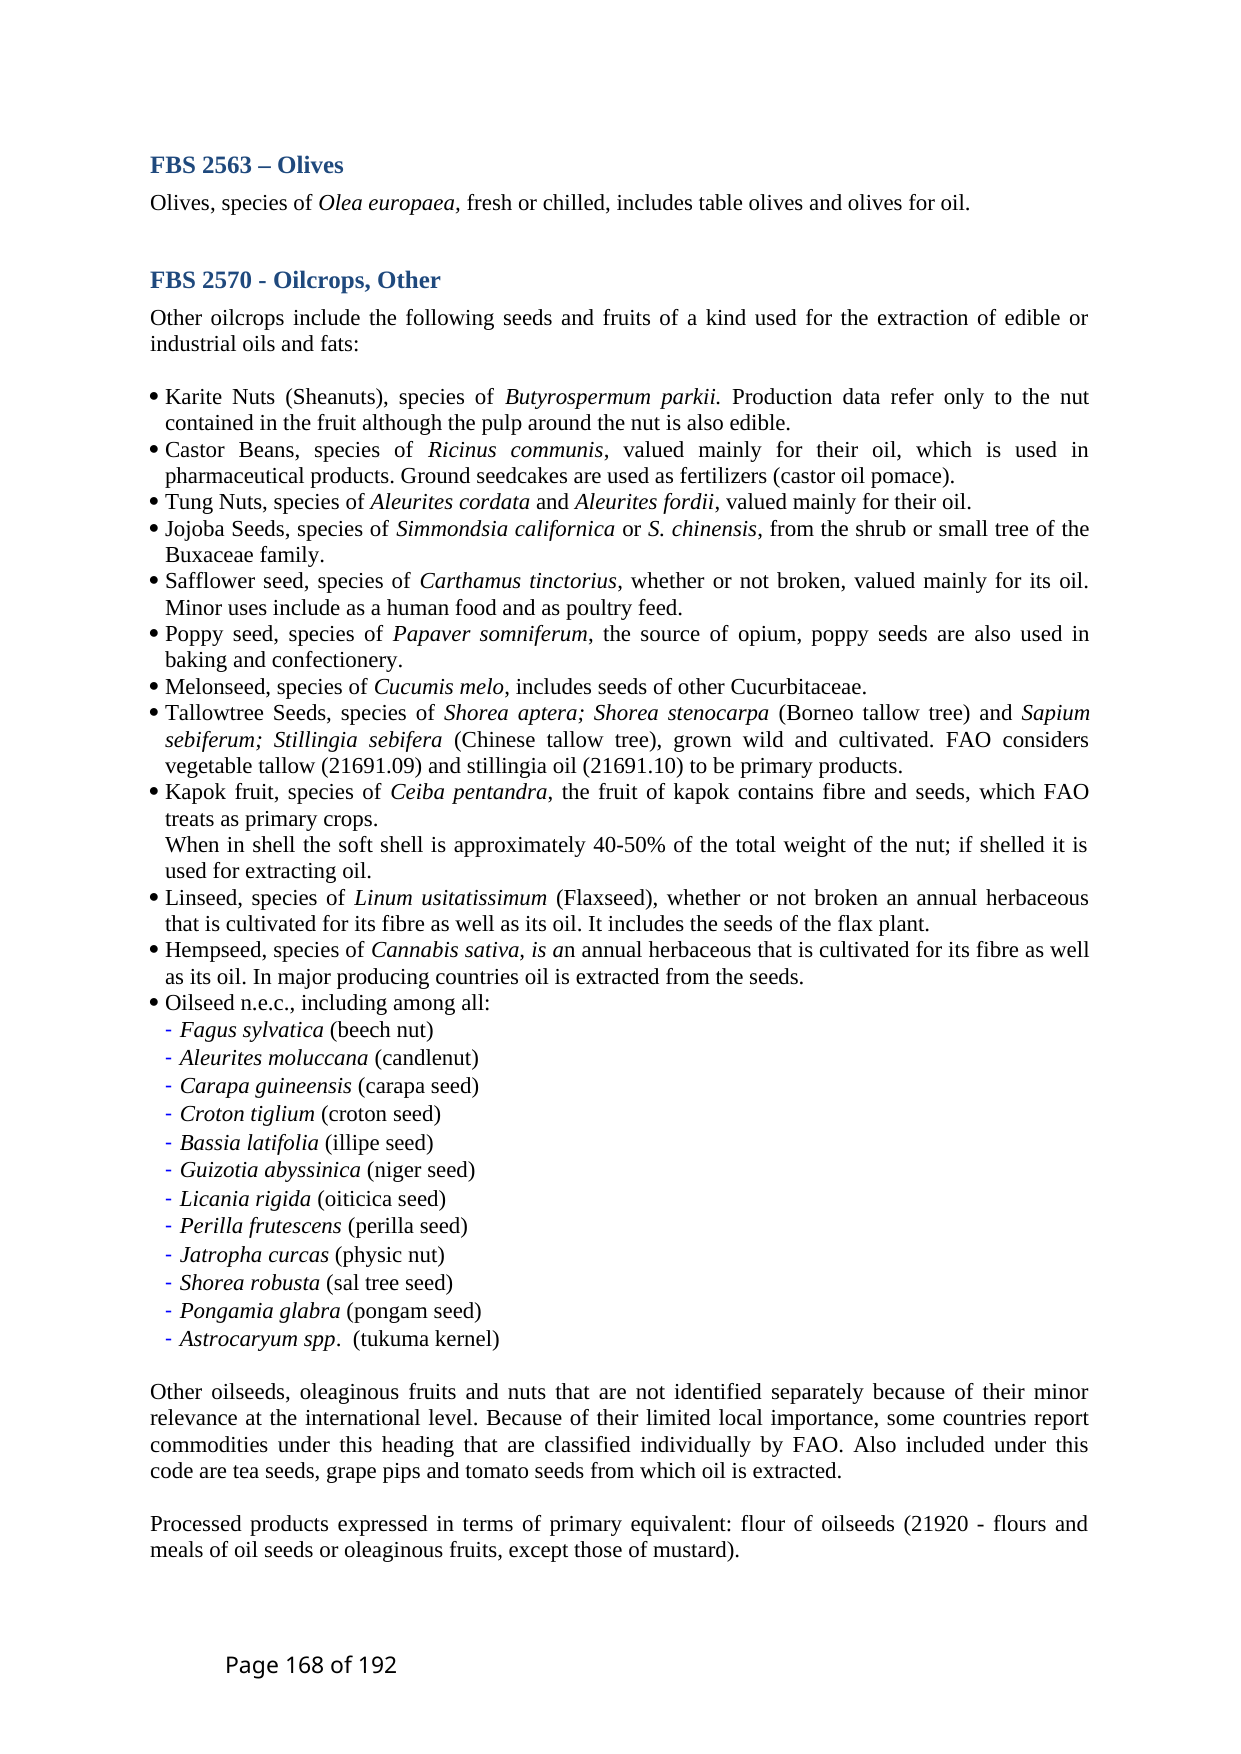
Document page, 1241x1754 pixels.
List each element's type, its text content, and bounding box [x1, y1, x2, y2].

list Tung Nuts, species of Aleurites cordata and Aleurites fordii, valued mainly for their oil. [150, 488, 1090, 515]
list Fagus sylvatica (beech nut) [165, 1016, 1090, 1043]
list Guizotia abyssinica (niger seed) [165, 1156, 1090, 1184]
list Astrocaryum spp. (tukuma kernel) [165, 1324, 1090, 1352]
list Licania rigida (oiticica seed) [165, 1184, 1090, 1212]
list Poppy seed, species of Papaver somniferum, the source of opium, poppy seeds are also used in baking and confectionery. [150, 620, 1090, 673]
list Safflower seed, species of Carthamus tinctorius, whether or not broken, valued mainly for its oil. Minor uses include as a human food and as poultry feed. [150, 567, 1090, 620]
list Linseed, species of Linum usitatissimum (Flaxseed), whether or not broken an annual herbaceous that is cultivated for its fibre as well as its oil. It includes the seeds of the flax plant. [150, 884, 1090, 936]
text Other oilcrops include the following seeds and fruits of a kind used for the extraction of edible or industrial oils and fats: [150, 304, 1090, 357]
list Shorea robusta (sal tree seed) [165, 1268, 1090, 1296]
list Pongamia glabra (pongam seed) [165, 1296, 1090, 1324]
list Jatropha curcas (physic nut) [165, 1240, 1090, 1268]
list Aleurites moluccana (candlenut) [165, 1043, 1090, 1072]
list Bassia latifolia (illipe seed) [165, 1128, 1090, 1156]
list Karite Nuts (Sheanuts), species of Butyrospermum parkii. Production data refer only to the nut contained in the fruit although the pulp around the nut is also edible. [150, 383, 1090, 436]
subtitle FBS 2570 - Oilcrops, Other [150, 265, 1090, 293]
list When in shell the soft shell is approximately 40-50% of the total weight of the nut; if shelled it is used for extracting oil. [165, 831, 1090, 884]
list Perilla frutescens (perilla seed) [165, 1212, 1090, 1240]
list Jojoba Seeds, species of Simmondsia californica or S. chinensis, from the shrub or small tree of the Buxaceae family. [150, 515, 1090, 567]
text Other oilseeds, oleaginous fruits and nuts that are not identified separately because of their minor relevance at the international level. Because of their limited local importance, some countries report commodities under this heading that are classified individually by FAO. Also included under this code are tea seeds, grape pips and tomato seeds from which oil is extracted. [150, 1378, 1090, 1483]
list Castor Beans, species of Ricinus communis, valued mainly for their oil, which is used in pharmaceutical products. Ground seedcakes are used as fertilizers (castor oil pomace). [150, 436, 1090, 488]
list Hempseed, species of Cannabis sativa, is an annual herbaceous that is cultivated for its fibre as well as its oil. In major producing countries oil is extracted from the seeds. [150, 936, 1090, 989]
list Carapa guineensis (carapa seed) [165, 1072, 1090, 1099]
list Tallowtree Seeds, species of Shorea aptera; Shorea stenocarpa (Borneo tallow tree) and Sapium sebiferum; Stillingia sebifera (Chinese tallow tree), grown wild and cultivated. FAO considers vegetable tallow (21691.09) and stillingia oil (21691.10) to be primary products. [150, 699, 1090, 778]
subtitle FBS 2563 – Olives [150, 150, 1090, 179]
text Olives, species of Olea europaea, fresh or chilled, includes table olives and olives for oil. [150, 189, 1090, 216]
list Melonseed, species of Cucumis melo, includes seeds of other Cucurbitaceae. [150, 673, 1090, 699]
list Oilseed n.e.c., including among all: [150, 989, 1090, 1016]
list Kapok fruit, species of Ceiba pentandra, the fruit of kapok contains fibre and seeds, which FAO treats as primary crops. [150, 778, 1090, 831]
text Processed products expressed in terms of primary equivalent: flour of oilseeds (21920 - flours and meals of oil seeds or oleaginous fruits, except those of mustard). [150, 1510, 1090, 1563]
list Croton tiglium (croton seed) [165, 1099, 1090, 1128]
